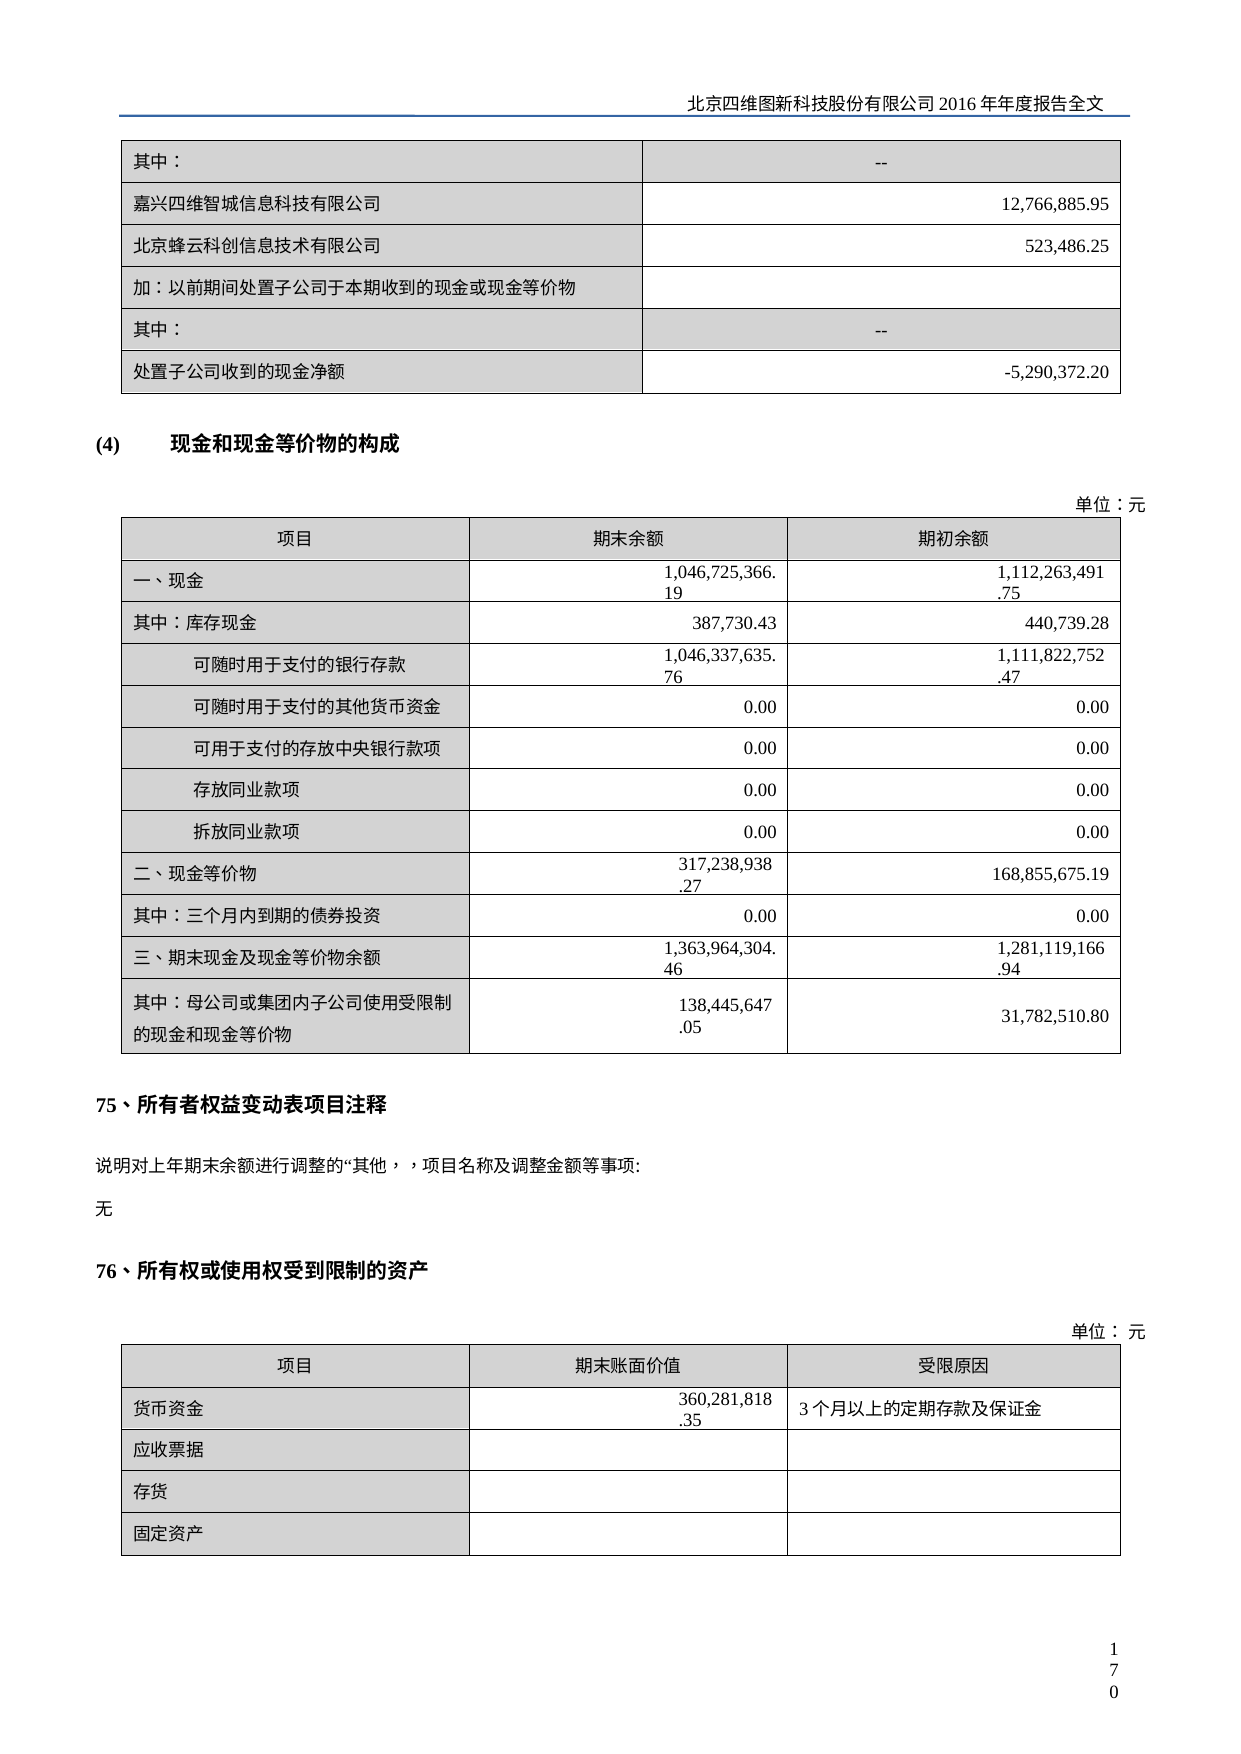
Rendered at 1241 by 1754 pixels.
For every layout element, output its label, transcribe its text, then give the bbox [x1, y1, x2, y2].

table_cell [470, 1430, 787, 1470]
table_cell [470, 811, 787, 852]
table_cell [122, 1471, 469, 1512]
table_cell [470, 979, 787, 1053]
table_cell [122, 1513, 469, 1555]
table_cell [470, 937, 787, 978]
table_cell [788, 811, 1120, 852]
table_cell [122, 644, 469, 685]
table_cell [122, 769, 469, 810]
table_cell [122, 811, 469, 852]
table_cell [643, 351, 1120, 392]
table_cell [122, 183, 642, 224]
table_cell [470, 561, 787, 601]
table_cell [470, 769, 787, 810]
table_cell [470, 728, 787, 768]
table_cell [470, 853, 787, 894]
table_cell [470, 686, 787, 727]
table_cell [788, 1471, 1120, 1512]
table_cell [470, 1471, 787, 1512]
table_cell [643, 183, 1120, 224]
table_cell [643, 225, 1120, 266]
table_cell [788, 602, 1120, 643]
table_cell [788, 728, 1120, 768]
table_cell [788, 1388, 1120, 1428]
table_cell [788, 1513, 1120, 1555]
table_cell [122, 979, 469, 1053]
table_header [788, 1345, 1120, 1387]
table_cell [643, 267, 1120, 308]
list 现金和现金等价物的构成 [96, 429, 1146, 457]
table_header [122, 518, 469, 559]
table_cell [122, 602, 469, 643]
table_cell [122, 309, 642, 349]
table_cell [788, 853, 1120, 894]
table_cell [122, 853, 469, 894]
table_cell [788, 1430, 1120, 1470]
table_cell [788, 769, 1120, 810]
text 单位： 元 [96, 1320, 1146, 1344]
text 75、所有者权益变动表项目注释 [96, 1090, 1146, 1118]
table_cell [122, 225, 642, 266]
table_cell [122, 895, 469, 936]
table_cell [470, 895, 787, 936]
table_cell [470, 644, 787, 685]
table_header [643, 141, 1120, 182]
text 76、所有权或使用权受到限制的资产 [96, 1256, 1146, 1284]
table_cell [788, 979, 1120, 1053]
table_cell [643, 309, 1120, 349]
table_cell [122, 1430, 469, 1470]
text 无 [96, 1196, 1146, 1221]
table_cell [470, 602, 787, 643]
text 单位：元 [96, 493, 1146, 517]
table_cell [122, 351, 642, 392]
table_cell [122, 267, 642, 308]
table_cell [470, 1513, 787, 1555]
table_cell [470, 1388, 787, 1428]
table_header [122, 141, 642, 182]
text 说明对上年期末余额进行调整的“其他，，项目名称及调整金额等事项: [96, 1153, 1146, 1178]
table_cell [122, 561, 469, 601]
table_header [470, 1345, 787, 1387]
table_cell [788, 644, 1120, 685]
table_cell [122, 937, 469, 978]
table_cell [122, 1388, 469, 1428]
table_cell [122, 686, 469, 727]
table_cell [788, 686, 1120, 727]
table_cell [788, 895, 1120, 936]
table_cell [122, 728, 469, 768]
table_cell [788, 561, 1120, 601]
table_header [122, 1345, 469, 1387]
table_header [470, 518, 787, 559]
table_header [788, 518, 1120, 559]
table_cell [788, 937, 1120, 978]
